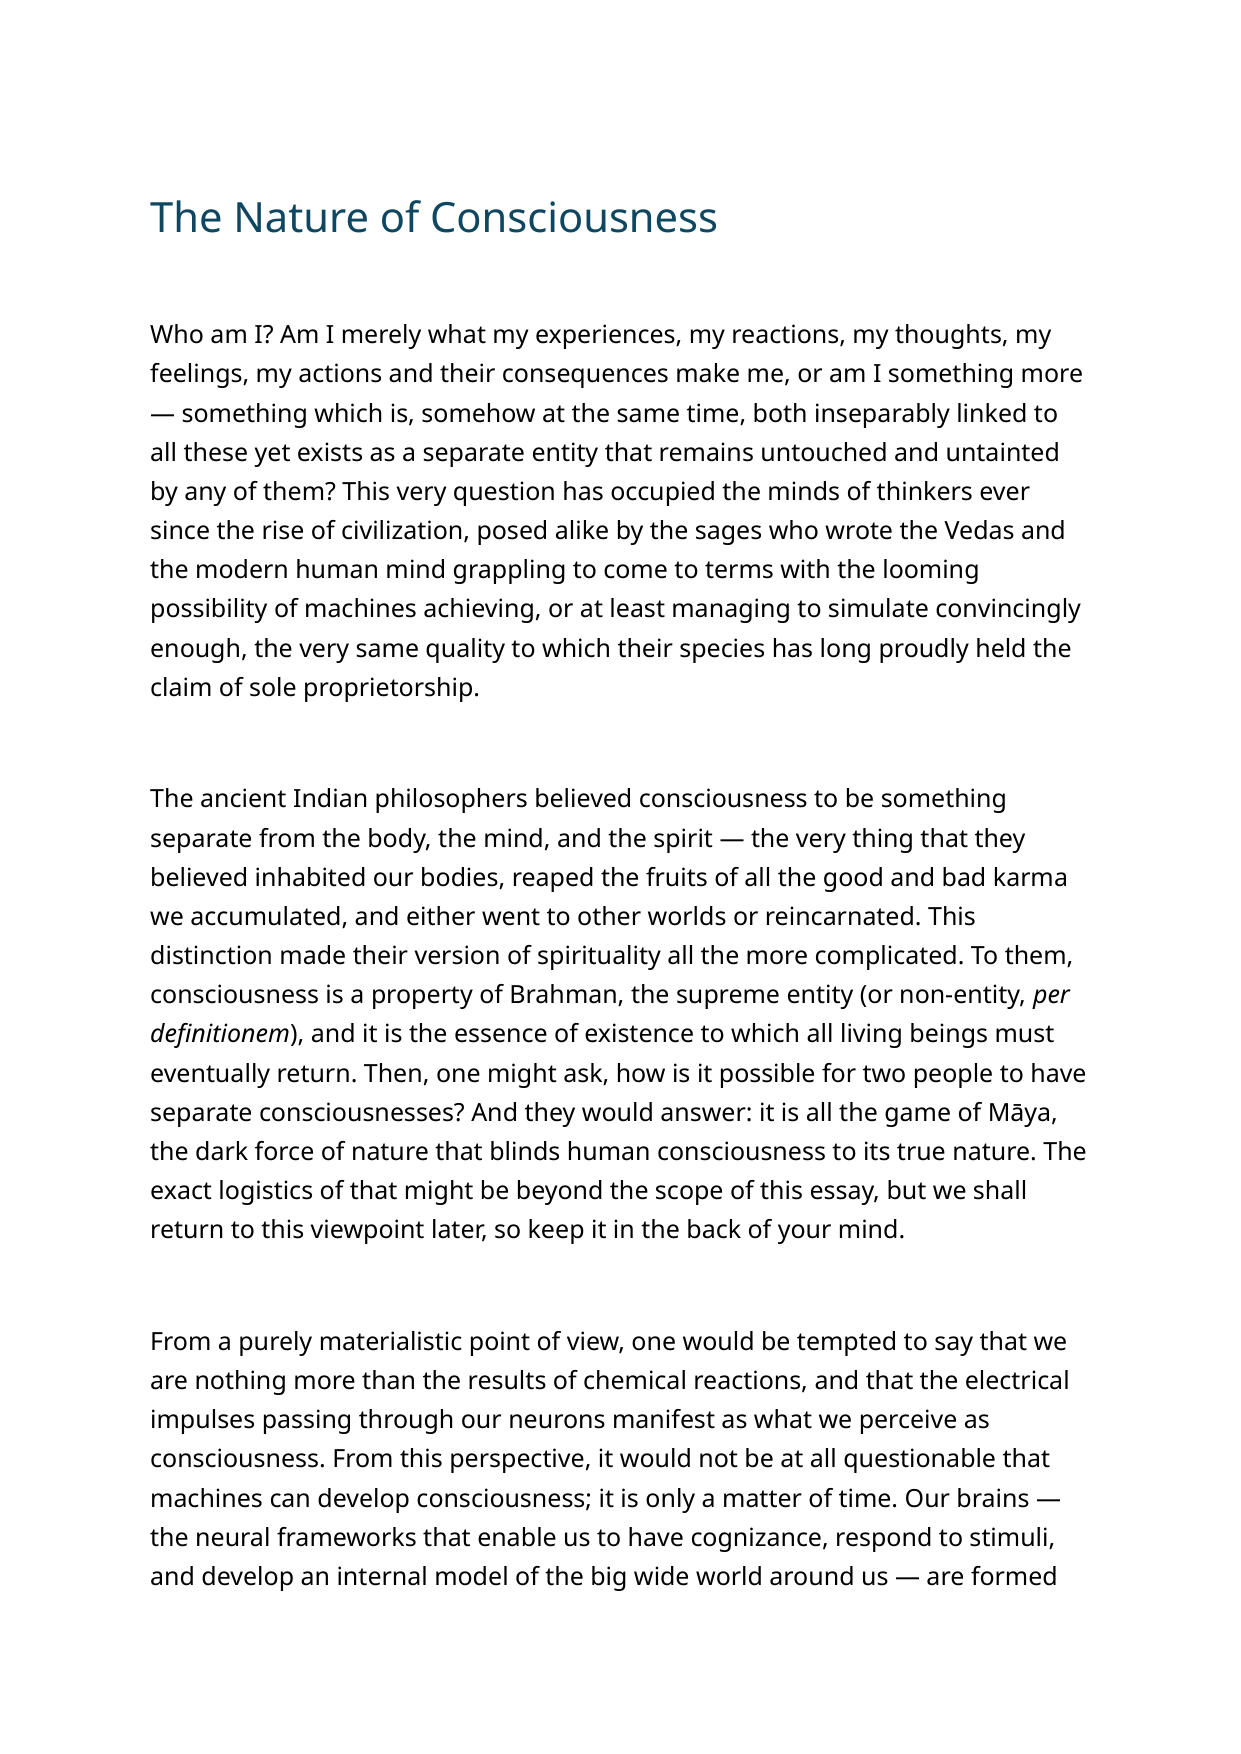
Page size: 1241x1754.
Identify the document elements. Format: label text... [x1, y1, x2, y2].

text The ancient Indian philosophers believed consciousness to be something separate from the body, the mind, and the spirit — the very thing that they believed inhabited our bodies, reaped the fruits of all the good and bad karma we accumulated, and either went to other worlds or reincarnated. This distinction made their version of spirituality all the more complicated. To them, consciousness is a property of Brahman, the supreme entity (or non-entity, per definitionem), and it is the essence of existence to which all living beings must eventually return. Then, one might ask, how is it possible for two people to have separate consciousnesses? And they would answer: it is all the game of Māya, the dark force of nature that blinds human consciousness to its true nature. The exact logistics of that might be beyond the scope of this essay, but we shall return to this viewpoint later, so keep it in the back of your mind. [150, 781, 1090, 1246]
subtitle The Nature of Consciousness [150, 187, 1090, 244]
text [150, 1323, 1090, 1593]
text Who am I? Am I merely what my experiences, my reactions, my thoughts, my feelings, my actions and their consequences make me, or am I something more — something which is, somehow at the same time, both inseparably linked to all these yet exists as a separate entity that remains untouched and untainted by any of them? This very question has occupied the minds of thinkers ever since the rise of civilization, posed alike by the sages who wrote the Vedas and the modern human mind grappling to come to terms with the looming possibility of machines achieving, or at least managing to simulate convincingly enough, the very same quality to which their species has long proudly held the claim of sole proprietorship. [150, 317, 1090, 703]
